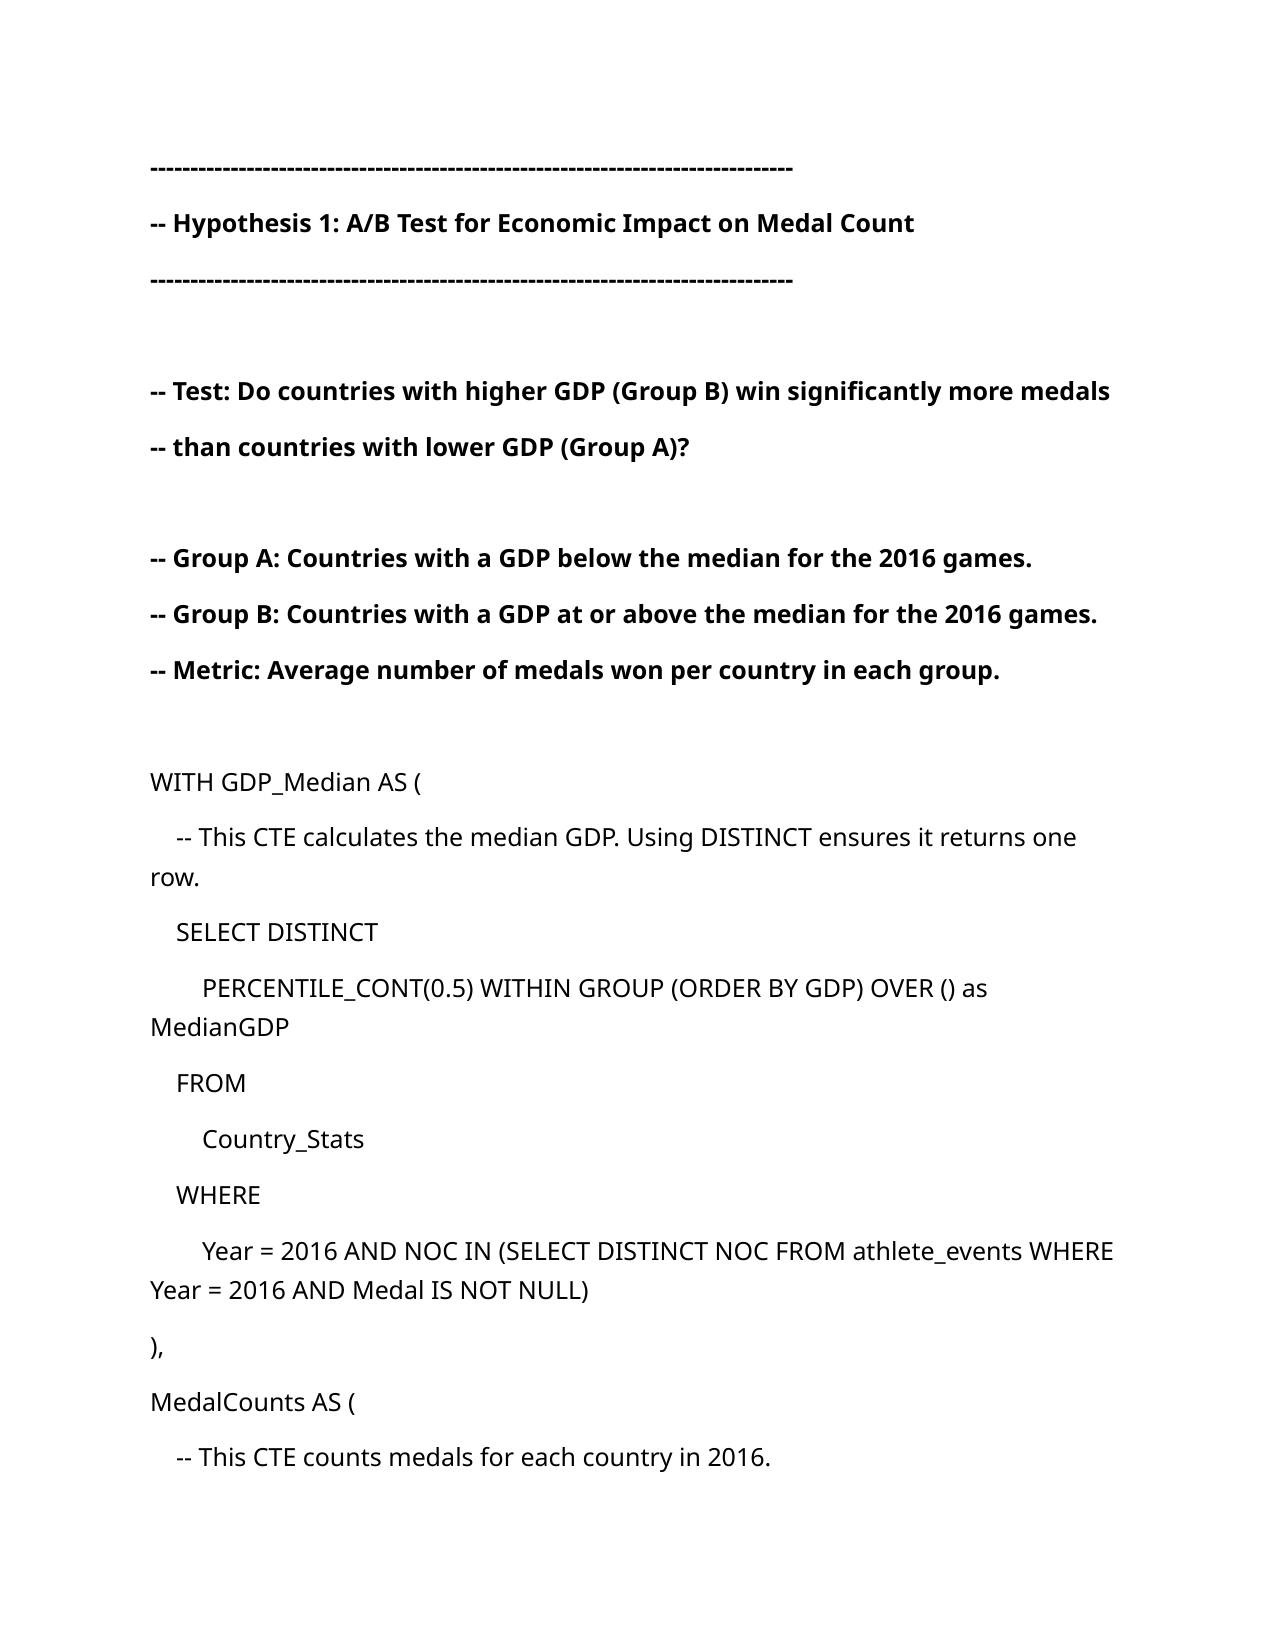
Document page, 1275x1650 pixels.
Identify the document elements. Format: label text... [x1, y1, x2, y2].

text -- Group B: Countries with a GDP at or above the median for the 2016 games. [150, 597, 1125, 631]
text MedalCounts AS ( [150, 1384, 1125, 1418]
text WITH GDP_Median AS ( [150, 764, 1125, 798]
text -------------------------------------------------------------------------------- [150, 150, 1125, 184]
text Year = 2016 AND NOC IN (SELECT DISTINCT NOC FROM athlete_events WHERE Year = 2016 AND Medal IS NOT NULL) [150, 1233, 1125, 1307]
text ), [150, 1328, 1125, 1362]
text Country_Stats [150, 1122, 1125, 1156]
text WHERE [150, 1177, 1125, 1212]
text SELECT DISTINCT [150, 915, 1125, 949]
text FROM [150, 1066, 1125, 1100]
text -- Metric: Average number of medals won per country in each group. [150, 652, 1125, 687]
text -- Group A: Countries with a GDP below the median for the 2016 games. [150, 541, 1125, 575]
text -- This CTE calculates the median GDP. Using DISTINCT ensures it returns one row. [150, 820, 1125, 893]
text -------------------------------------------------------------------------------- [150, 262, 1125, 296]
text -- Hypothesis 1: A/B Test for Economic Impact on Medal Count [150, 206, 1125, 240]
text PERCENTILE_CONT(0.5) WITHIN GROUP (ORDER BY GDP) OVER () as MedianGDP [150, 971, 1125, 1044]
text -- Test: Do countries with higher GDP (Group B) win significantly more medals [150, 373, 1125, 407]
text -- This CTE counts medals for each country in 2016. [150, 1440, 1125, 1474]
text -- than countries with lower GDP (Group A)? [150, 429, 1125, 463]
